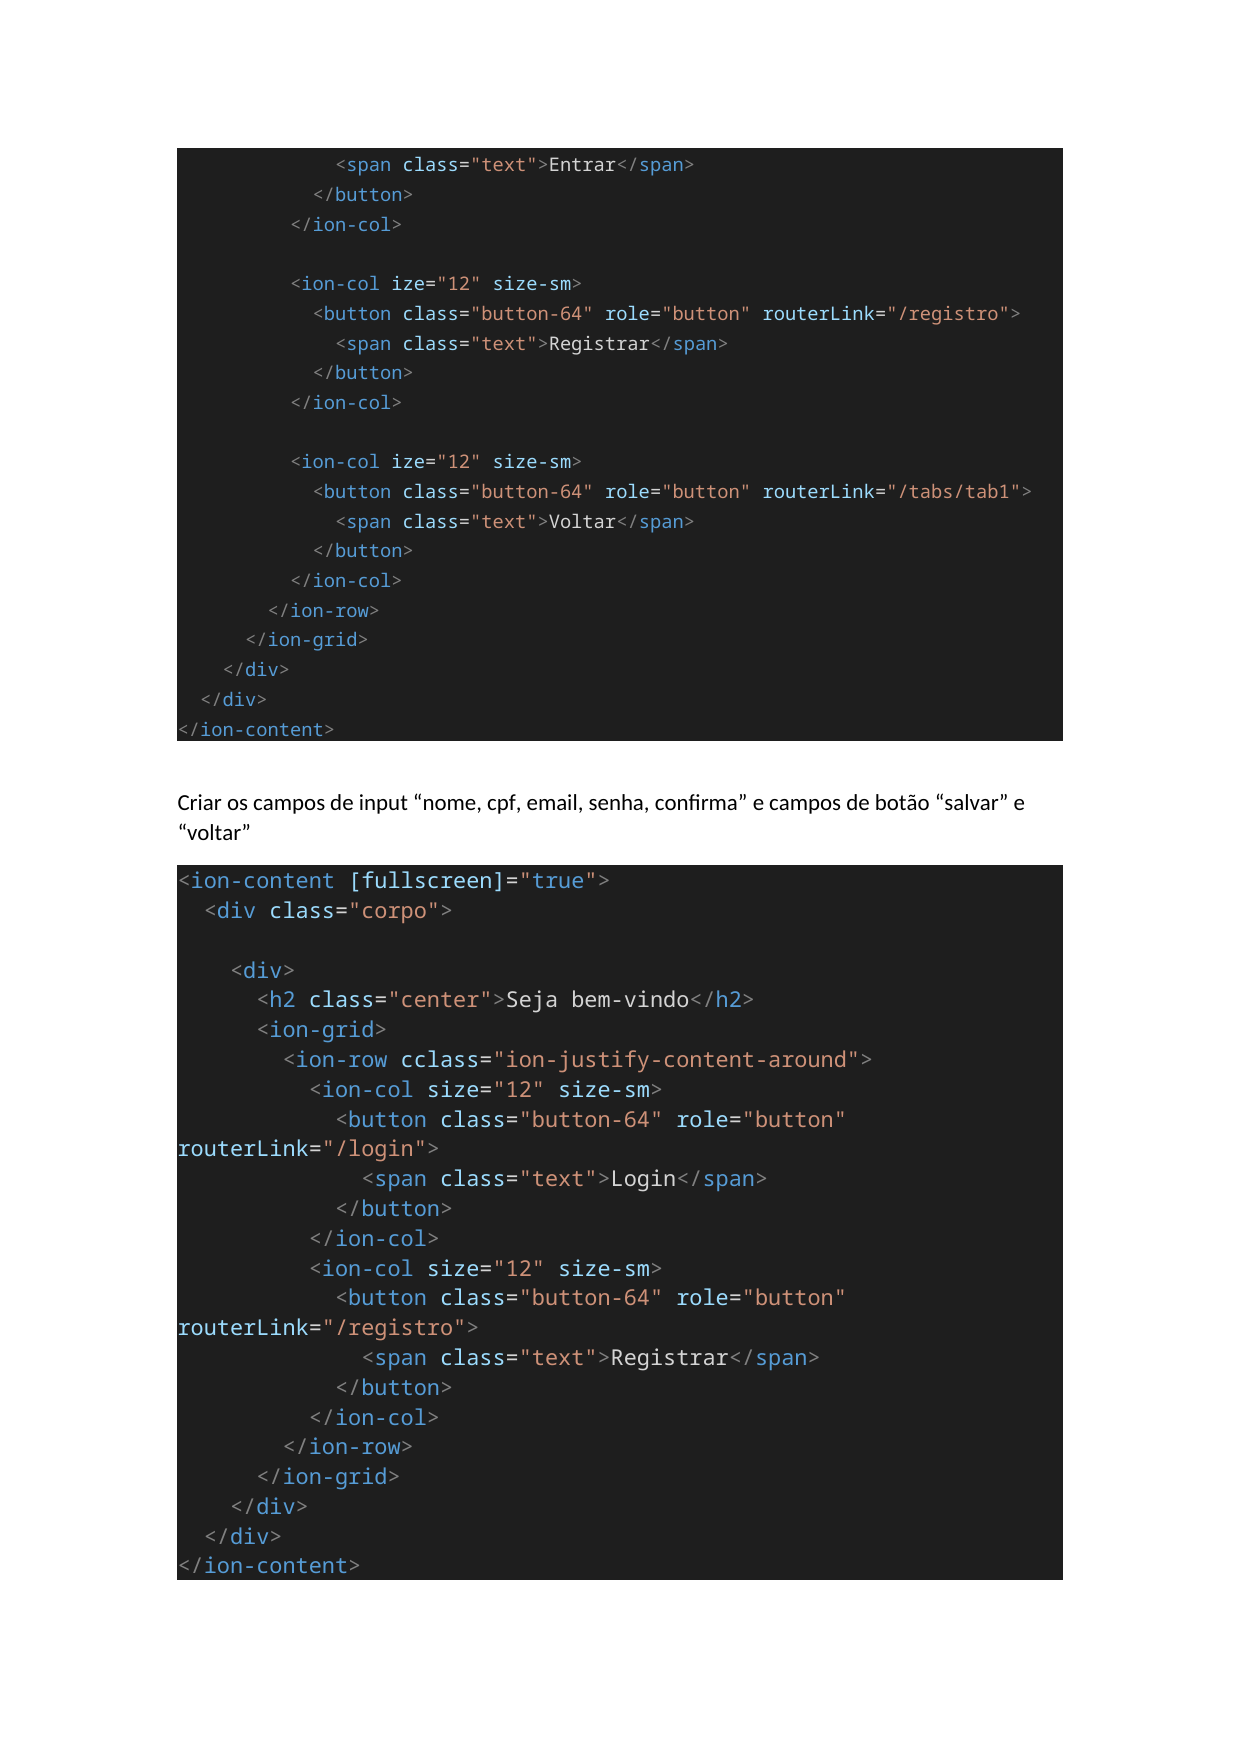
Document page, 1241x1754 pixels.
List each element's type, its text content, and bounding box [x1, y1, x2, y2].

text </ion-grid> [177, 1461, 1063, 1491]
text </div> [177, 1491, 1063, 1521]
text <span class="text">Entrar</span> [177, 148, 1063, 177]
text <ion-col ize="12" size-sm> [177, 444, 1063, 474]
text <h2 class="center">Seja bem-vindo</h2> [177, 984, 1063, 1014]
text <span class="text">Login</span> [177, 1163, 1063, 1193]
text </ion-content> [177, 1551, 1063, 1580]
text <span class="text">Voltar</span> [177, 504, 1063, 533]
text </ion-col> [177, 385, 1063, 415]
text </ion-content> [177, 712, 1063, 741]
text <div> [177, 955, 1063, 984]
text </button> [177, 355, 1063, 385]
text </ion-row> [177, 1431, 1063, 1461]
text </ion-col> [177, 563, 1063, 593]
text <ion-col size="12" size-sm> [177, 1253, 1063, 1282]
text </ion-col> [177, 1223, 1063, 1253]
text <button class="button-64" role="button" routerLink="/tabs/tab1"> [177, 474, 1063, 504]
text </button> [177, 533, 1063, 563]
text <ion-row cclass="ion-justify-content-around"> [177, 1044, 1063, 1074]
text <button class="button-64" role="button" routerLink="/registro"> [177, 296, 1063, 326]
text </div> [177, 682, 1063, 712]
text </ion-grid> [177, 623, 1063, 652]
text </div> [177, 652, 1063, 682]
text <ion-col ize="12" size-sm> [177, 266, 1063, 296]
text </ion-row> [177, 593, 1063, 623]
text <ion-col size="12" size-sm> [177, 1074, 1063, 1104]
text </button> [177, 177, 1063, 207]
text <span class="text">Registrar</span> [177, 1342, 1063, 1372]
text <button class="button-64" role="button" routerLink="/registro"> [177, 1282, 1063, 1342]
text </ion-col> [177, 207, 1063, 237]
text </button> [177, 1193, 1063, 1223]
text </div> [177, 1521, 1063, 1551]
text <div class="corpo"> [177, 895, 1063, 925]
text <ion-grid> [177, 1014, 1063, 1044]
text Criar os campos de input “nome, cpf, email, senha, confirma” e campos de botão “salvar” e “voltar” [177, 788, 1063, 846]
text <ion-content [fullscreen]="true"> [177, 865, 1063, 895]
text <button class="button-64" role="button" routerLink="/login"> [177, 1104, 1063, 1163]
text </button> [177, 1372, 1063, 1402]
text <span class="text">Registrar</span> [177, 326, 1063, 355]
text </ion-col> [177, 1402, 1063, 1431]
